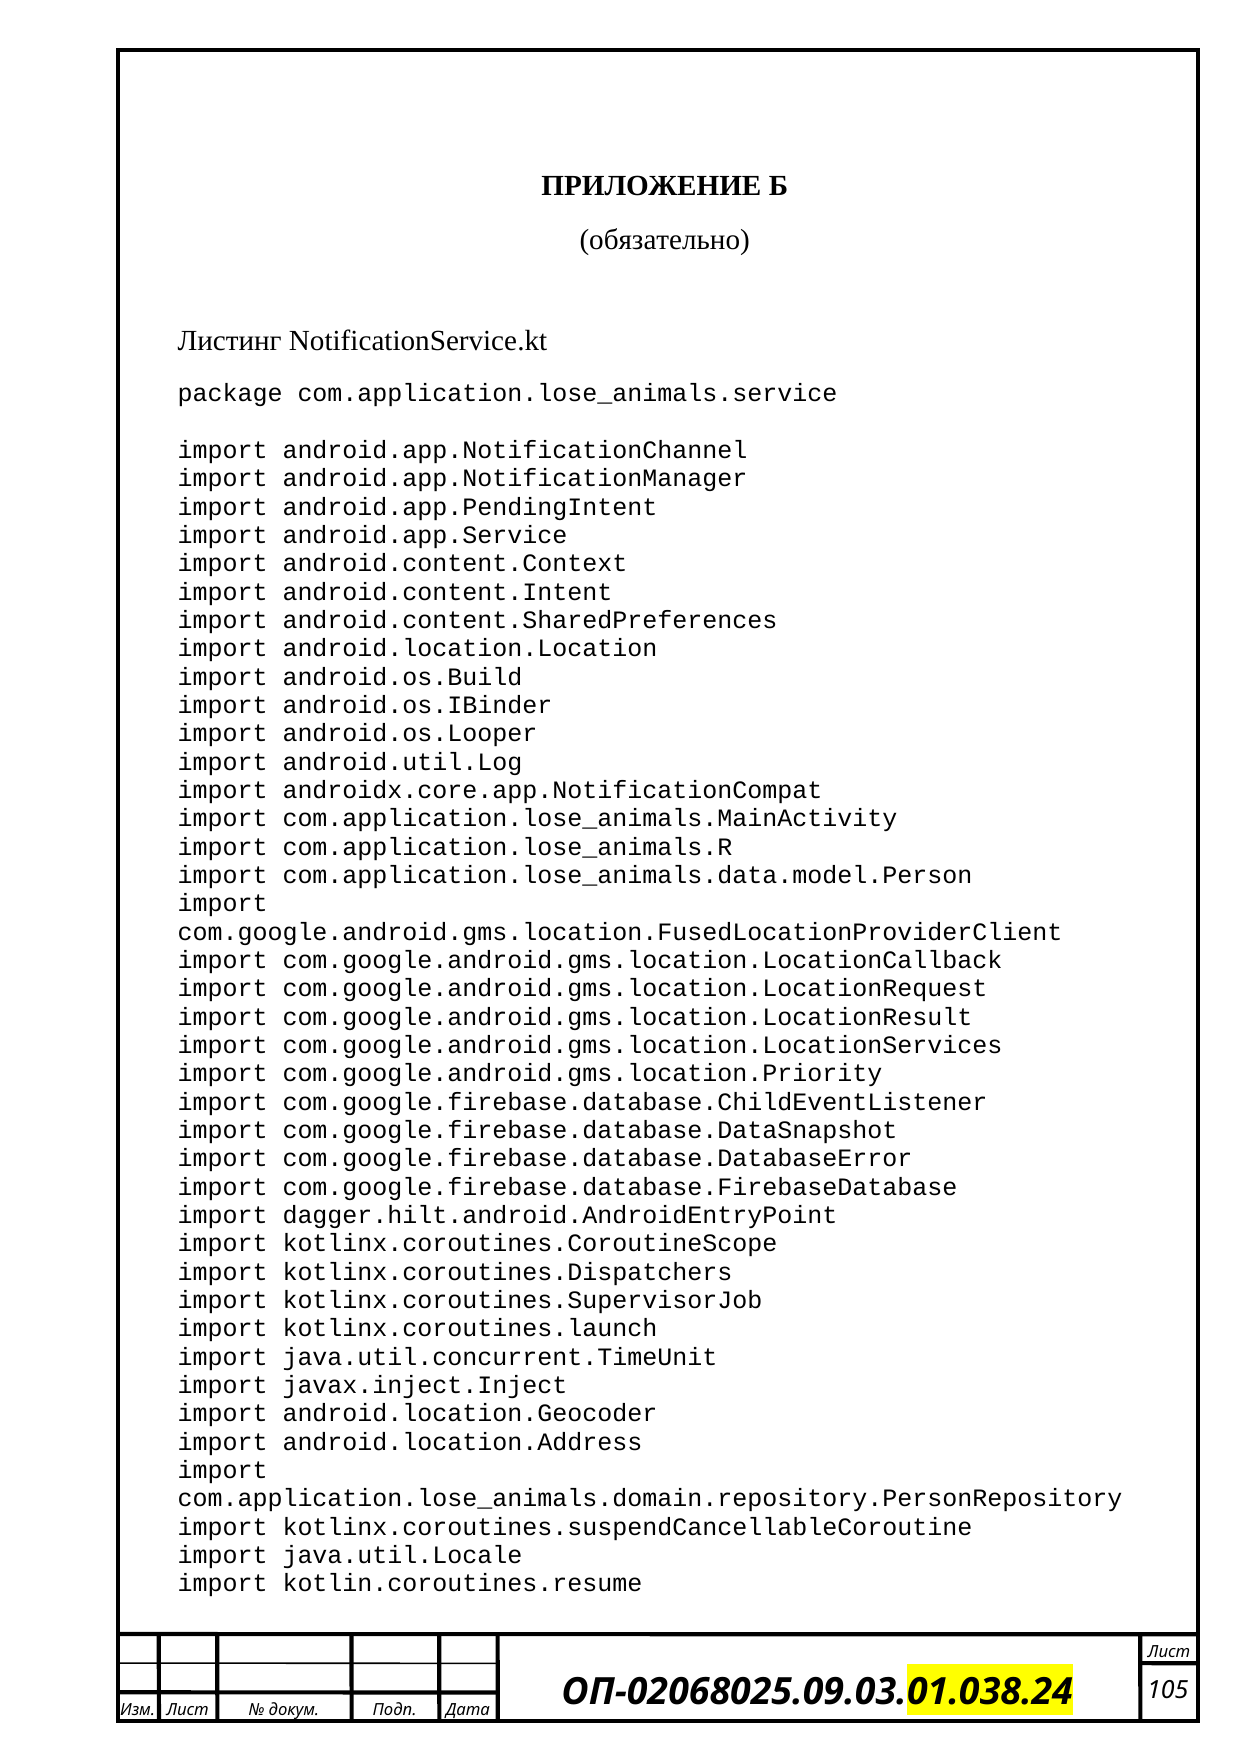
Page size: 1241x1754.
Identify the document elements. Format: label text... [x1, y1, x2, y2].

text (обязательно) [177, 222, 1152, 256]
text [177, 381, 1152, 1627]
text Листинг NotificationService.kt [177, 323, 1152, 357]
text ПРИЛОЖЕНИЕ Б [177, 168, 1152, 202]
